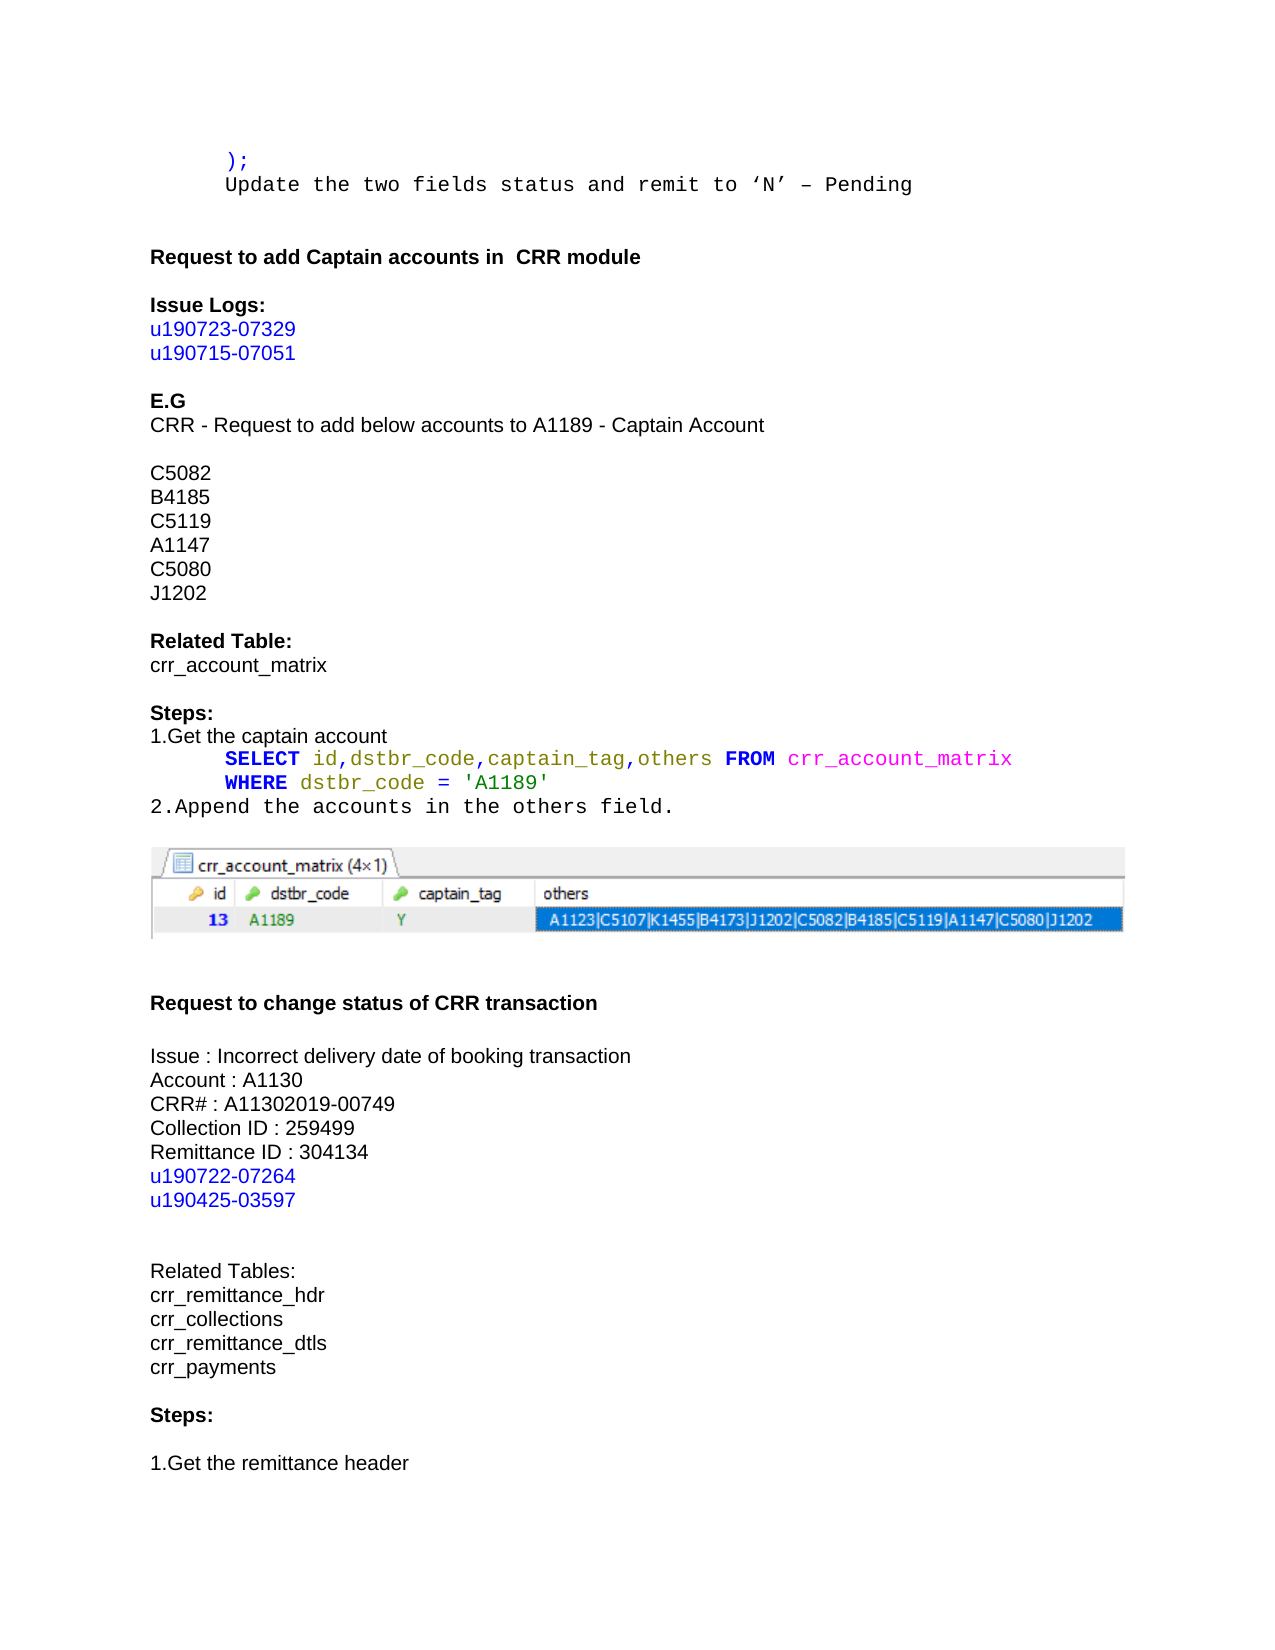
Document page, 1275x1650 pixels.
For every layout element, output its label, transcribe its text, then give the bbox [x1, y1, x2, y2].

text A1147 [150, 533, 1125, 557]
text Steps: [150, 700, 1125, 724]
text SELECT id,dstbr_code,captain_tag,others FROM crr_account_matrix [150, 748, 1125, 772]
text u190715-07051 [150, 341, 1125, 365]
text crr_account_matrix [150, 652, 1125, 676]
text 1.Get the remittance header [150, 1451, 1125, 1475]
text Account : A1130 [150, 1068, 1125, 1092]
text crr_remittance_dtls [150, 1331, 1125, 1355]
text C5119 [150, 509, 1125, 533]
text C5082 [150, 461, 1125, 485]
picture [150, 847, 1125, 939]
text u190722-07264 [150, 1163, 1125, 1187]
text 2.Append the accounts in the others field. [150, 796, 1125, 819]
text Issue : Incorrect delivery date of booking transaction [150, 1044, 1125, 1068]
text E.G [150, 389, 1125, 413]
text crr_payments [150, 1355, 1125, 1379]
text CRR - Request to add below accounts to A1189 - Captain Account [150, 413, 1125, 437]
text ); [225, 150, 1125, 174]
text u190425-03597 [150, 1187, 1125, 1211]
text Issue Logs: [150, 293, 1125, 317]
text 1.Get the captain account [150, 724, 1125, 748]
text Steps: [150, 1403, 1125, 1427]
text Remittance ID : 304134 [150, 1139, 1125, 1163]
text CRR# : A11302019-00749 [150, 1092, 1125, 1116]
text Related Tables: [150, 1259, 1125, 1283]
text Update the two fields status and remit to ‘N’ – Pending [225, 174, 1125, 197]
text Request to add Captain accounts in CRR module [150, 245, 1125, 269]
text crr_collections [150, 1307, 1125, 1331]
text C5080 [150, 557, 1125, 581]
text u190723-07329 [150, 317, 1125, 341]
text Request to change status of CRR transaction [150, 991, 1125, 1015]
text Collection ID : 259499 [150, 1116, 1125, 1139]
text J1202 [150, 581, 1125, 604]
text B4185 [150, 485, 1125, 509]
text crr_remittance_hdr [150, 1283, 1125, 1307]
text Related Table: [150, 628, 1125, 652]
text WHERE dstbr_code = 'A1189' [150, 772, 1125, 796]
